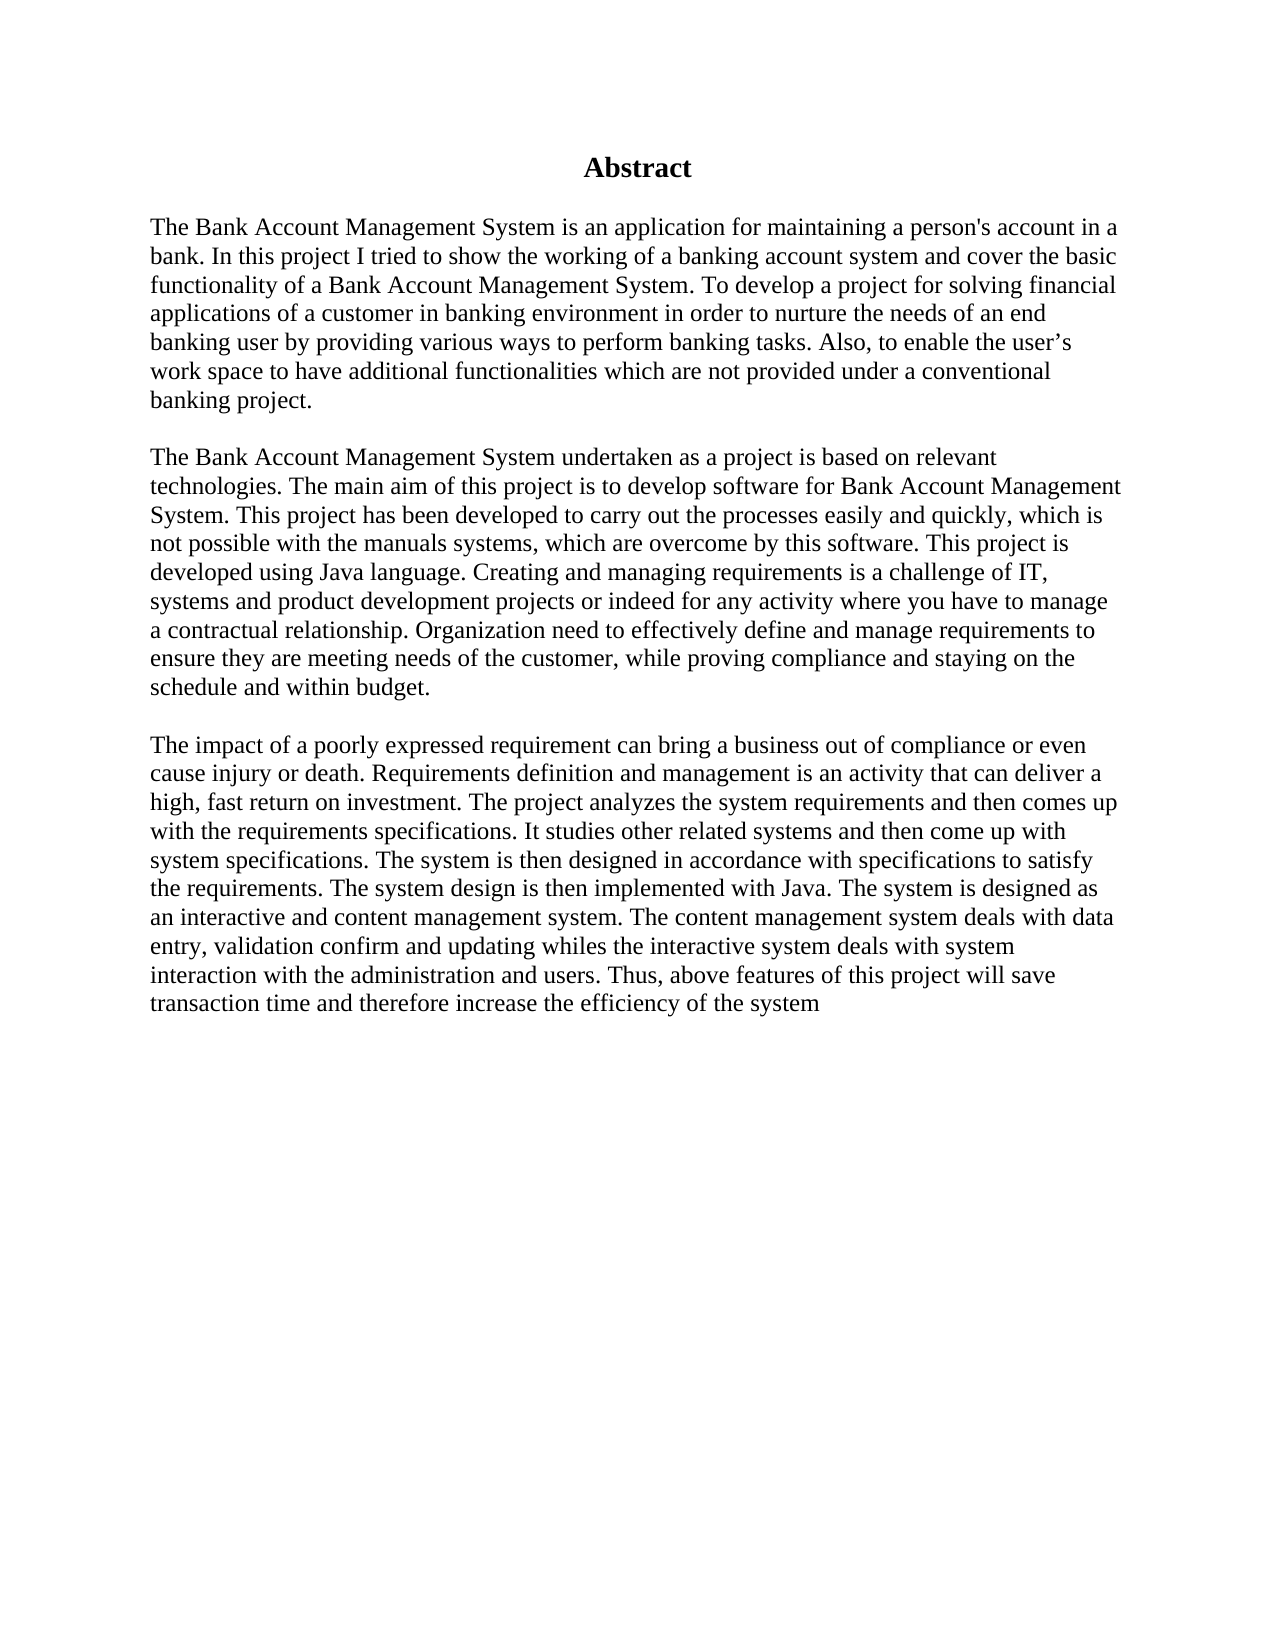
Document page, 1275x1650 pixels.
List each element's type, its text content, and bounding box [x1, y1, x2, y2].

text The Bank Account Management System undertaken as a project is based on relevant technologies. The main aim of this project is to develop software for Bank Account Management System. This project has been developed to carry out the processes easily and quickly, which is not possible with the manuals systems, which are overcome by this software. This project is developed using Java language. Creating and managing requirements is a challenge of IT, systems and product development projects or indeed for any activity where you have to manage a contractual relationship. Organization need to effectively define and manage requirements to ensure they are meeting needs of the customer, while proving compliance and staying on the schedule and within budget. [150, 442, 1125, 701]
text Abstract [150, 150, 1125, 183]
text The impact of a poorly expressed requirement can bring a business out of compliance or even cause injury or death. Requirements definition and management is an activity that can deliver a high, fast return on investment. The project analyzes the system requirements and then comes up with the requirements specifications. It studies other related systems and then come up with system specifications. The system is then designed in accordance with specifications to satisfy the requirements. The system design is then implemented with Java. The system is designed as an interactive and content management system. The content management system deals with data entry, validation confirm and updating whiles the interactive system deals with system interaction with the administration and users. Thus, above features of this project will save transaction time and therefore increase the efficiency of the system [150, 730, 1125, 1017]
text The Bank Account Management System is an application for maintaining a person's account in a bank. In this project I tried to show the working of a banking account system and cover the basic functionality of a Bank Account Management System. To develop a project for solving financial applications of a customer in banking environment in order to nurture the needs of an end banking user by providing various ways to perform banking tasks. Also, to enable the user’s work space to have additional functionalities which are not provided under a conventional banking project. [150, 212, 1125, 413]
